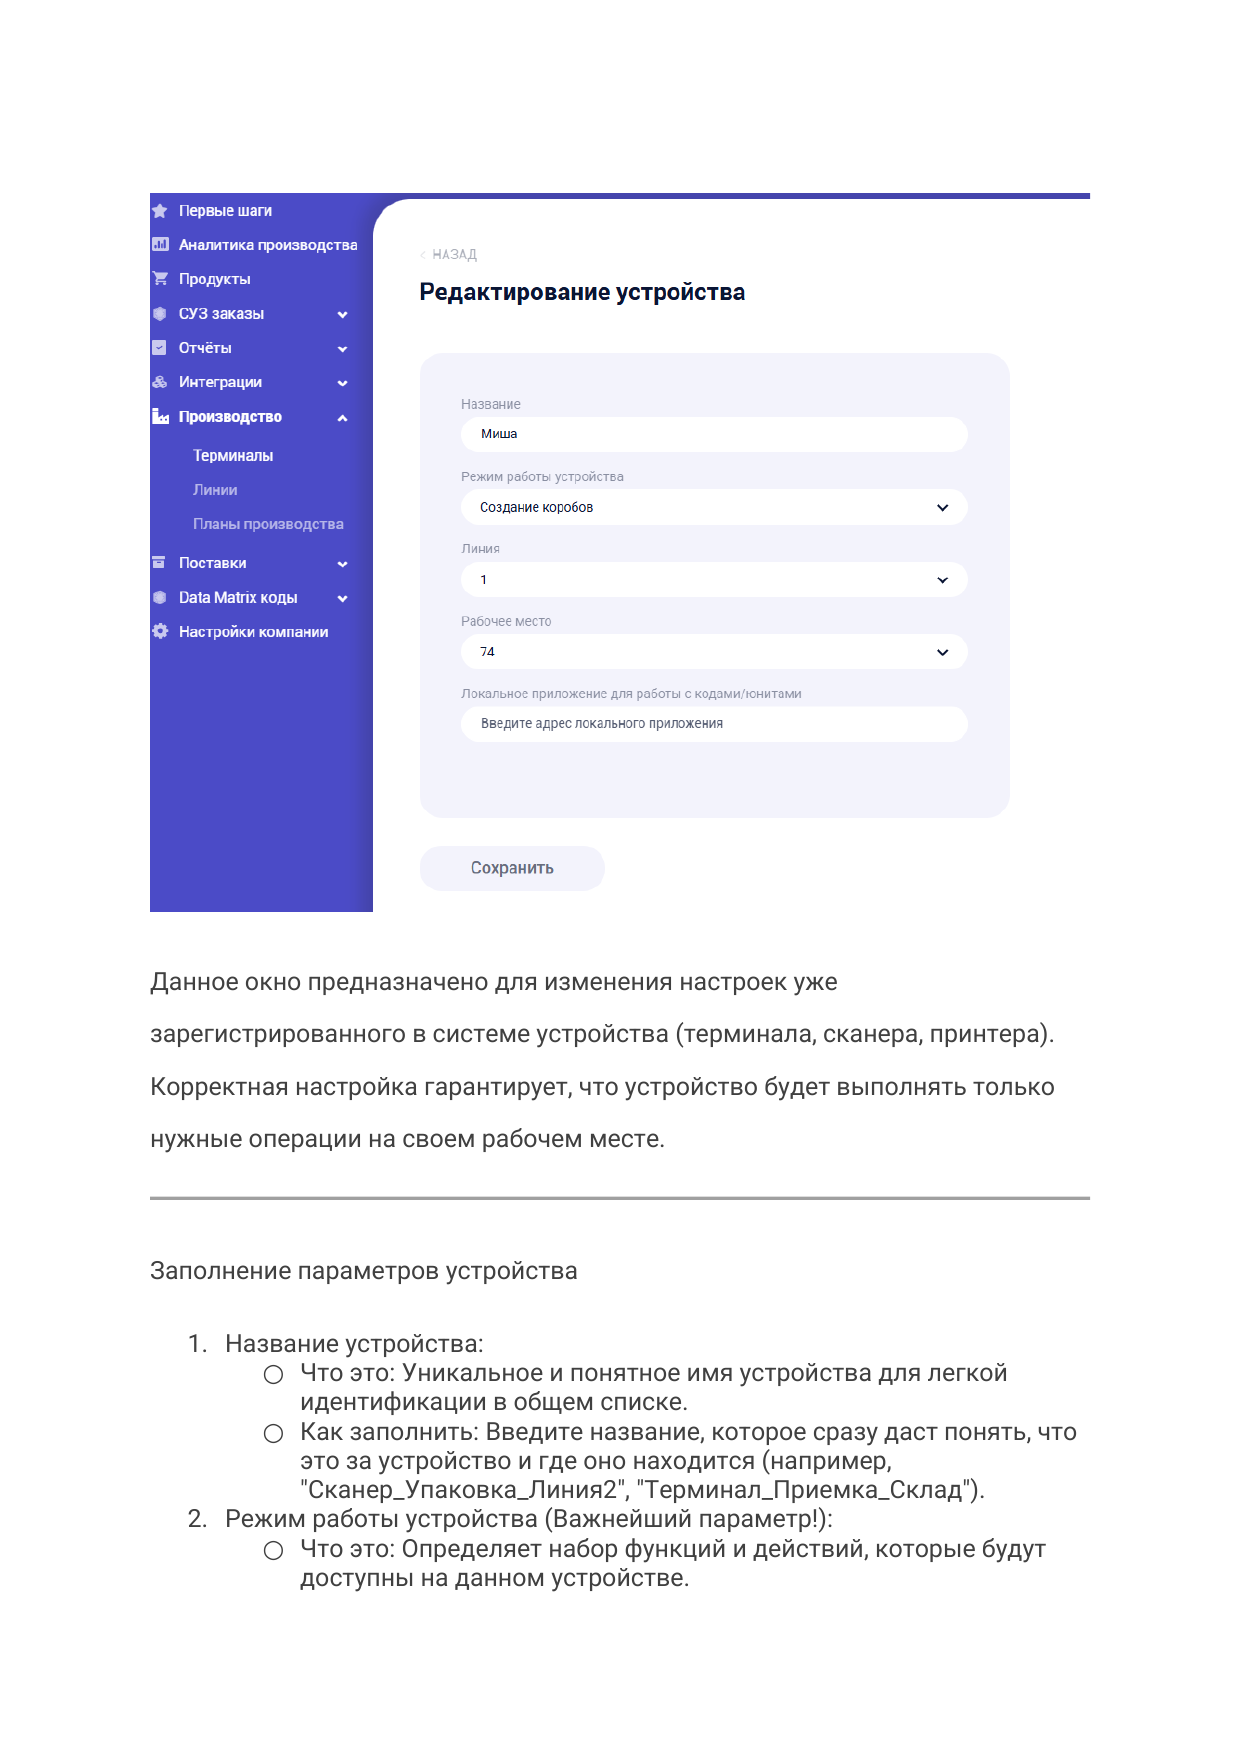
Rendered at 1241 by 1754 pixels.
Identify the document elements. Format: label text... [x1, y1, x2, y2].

list Название устройства: [187, 1329, 1090, 1358]
list Что это: Определяет набор функций и действий, которые будут доступны на данном устройстве. [262, 1534, 1090, 1592]
list Что это: Уникальное и понятное имя устройства для легкой идентификации в общем списке. [262, 1358, 1090, 1417]
subtitle Заполнение параметров устройства [150, 1256, 1090, 1285]
list Как заполнить: Введите название, которое сразу даст понять, что это за устройство и где оно находится (например, "Сканер_Упаковка_Линия2", "Терминал_Приемка_Склад"). [262, 1417, 1090, 1504]
picture [150, 193, 1091, 912]
text Данное окно предназначено для изменения настроек уже зарегистрированного в системе устройства (терминала, сканера, принтера). Корректная настройка гарантирует, что устройство будет выполнять только нужные операции на своем рабочем месте. [150, 967, 1090, 1153]
list Режим работы устройства (Важнейший параметр!): [187, 1504, 1090, 1534]
